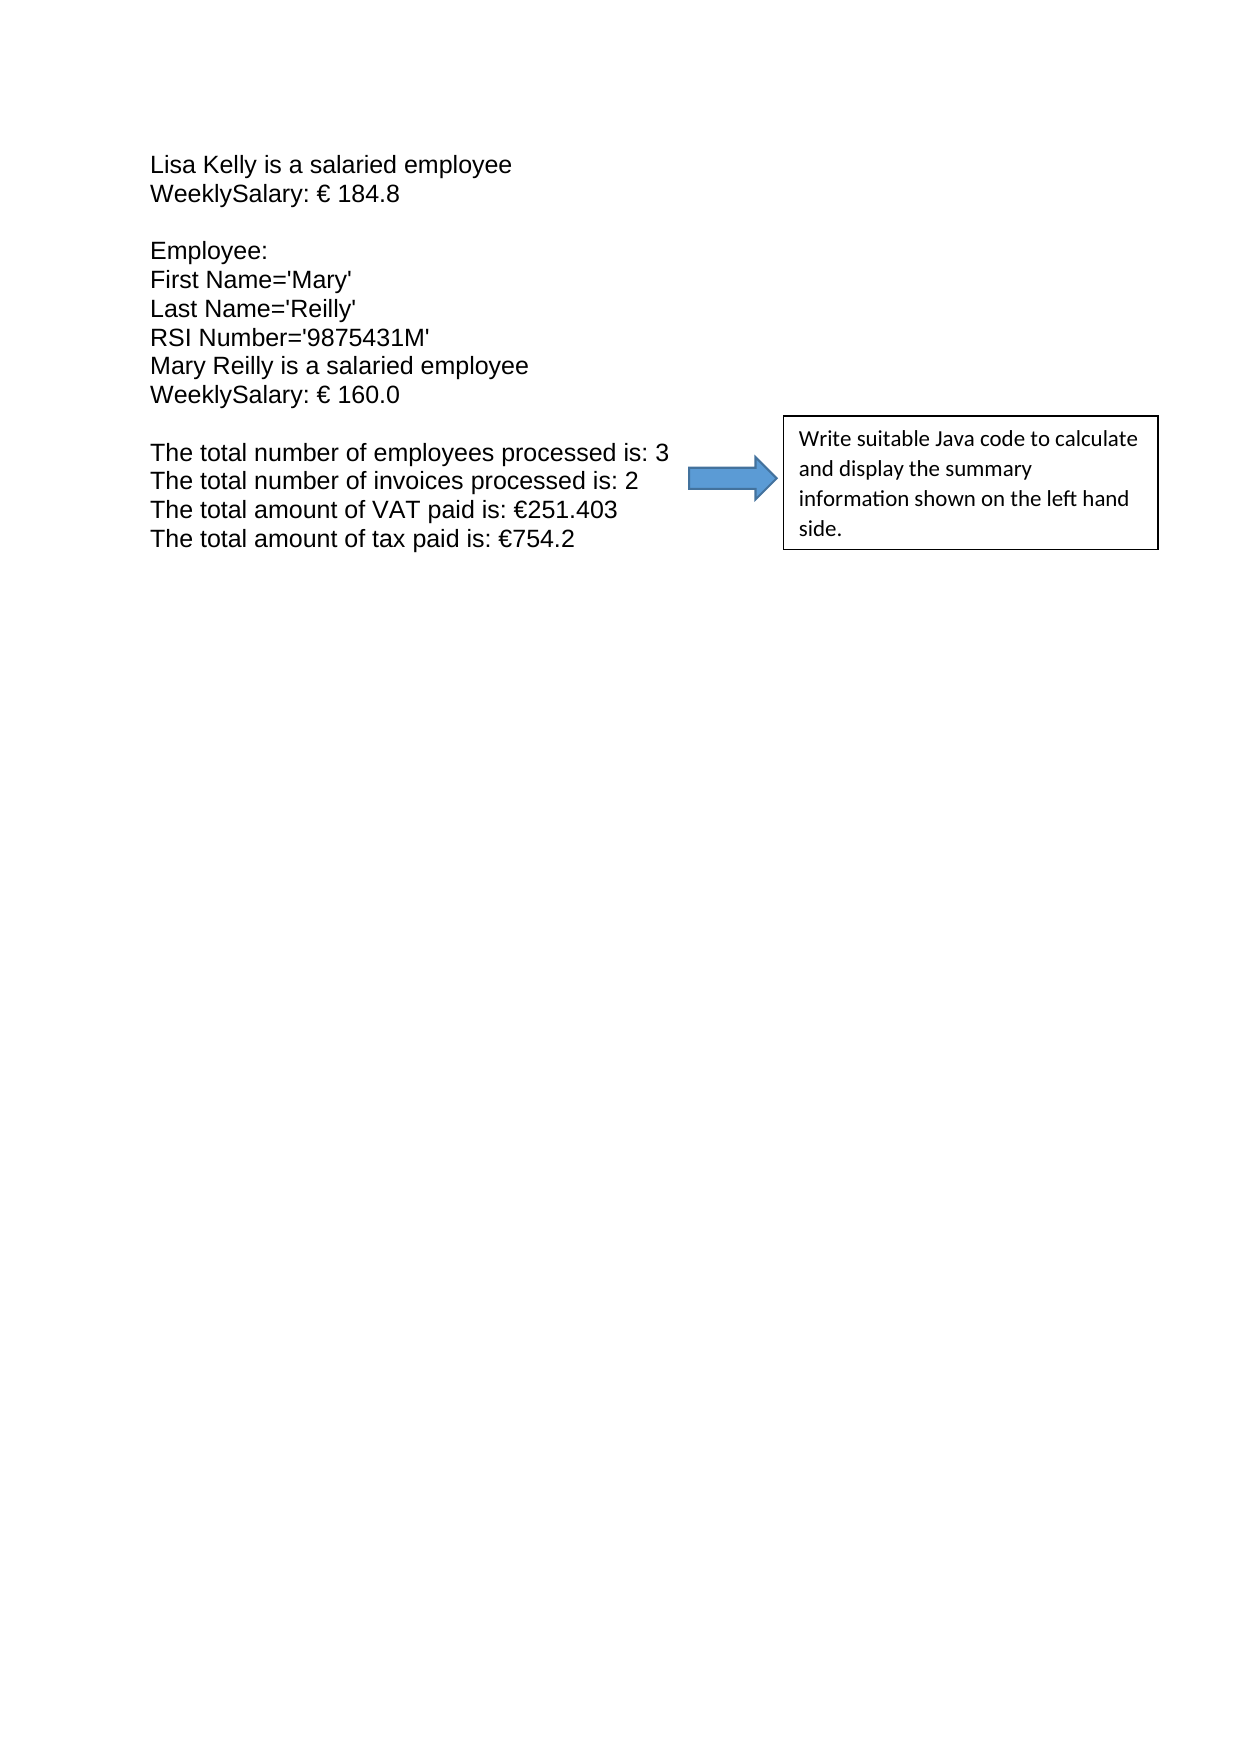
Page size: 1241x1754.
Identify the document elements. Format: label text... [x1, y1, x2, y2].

text WeeklySalary: € 160.0 [150, 380, 1090, 409]
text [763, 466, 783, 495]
text Mary Reilly is a salaried employee [150, 351, 1090, 380]
text First Name='Mary' [150, 265, 1090, 294]
text The total number of employees processed is: 3 [150, 437, 783, 466]
text The total amount of VAT paid is: €251.403 [150, 495, 783, 524]
text The total number of invoices processed is: 2 [150, 466, 754, 495]
text Employee: [150, 236, 1090, 265]
text Lisa Kelly is a salaried employee [150, 150, 1090, 179]
text The total amount of tax paid is: €754.2 [150, 524, 1090, 552]
text Last Name='Reilly' [150, 294, 1090, 322]
text WeeklySalary: € 184.8 [150, 179, 1090, 207]
text RSI Number='9875431M' [150, 322, 1090, 351]
